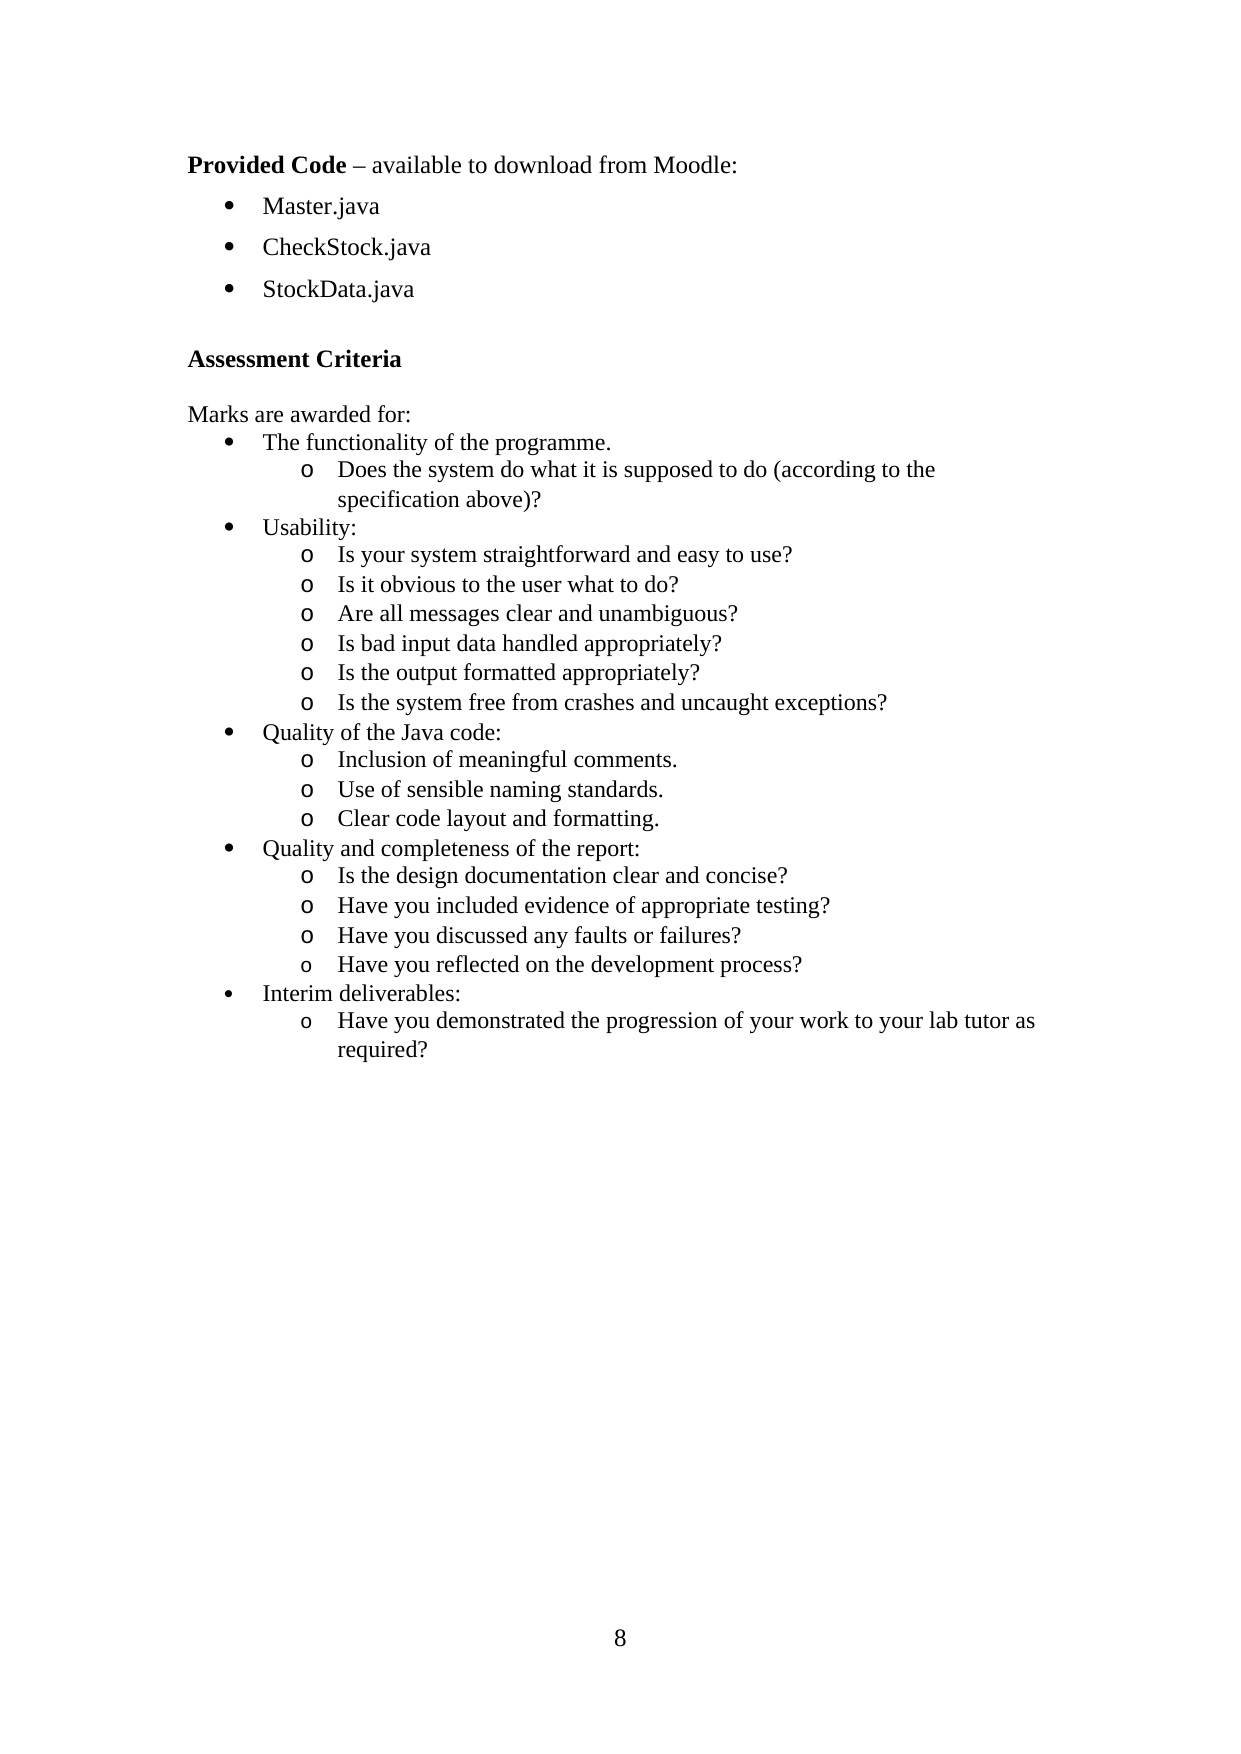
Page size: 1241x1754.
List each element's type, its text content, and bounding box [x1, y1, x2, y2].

list Use of sensible naming standards. [300, 775, 1053, 804]
list Have you included evidence of appropriate testing? [300, 891, 1053, 921]
list The functionality of the programme. [225, 428, 1053, 455]
list Inclusion of meaningful comments. [300, 745, 1053, 775]
list Is it obvious to the user what to do? [300, 570, 1053, 599]
text Marks are awarded for: [187, 400, 1053, 428]
list Have you demonstrated the progression of your work to your lab tutor as required? [300, 1007, 1053, 1063]
list Quality and completeness of the report: [225, 834, 1053, 862]
list Interim deliverables: [225, 979, 1053, 1007]
list Have you discussed any faults or failures? [300, 921, 1053, 950]
list Is the output formatted appropriately? [300, 658, 1053, 688]
list Does the system do what it is supposed to do (according to the specification above)? [300, 455, 1053, 512]
list Master.java [225, 191, 1053, 220]
list Have you reflected on the development process? [300, 950, 1053, 979]
list Clear code layout and formatting. [300, 804, 1053, 834]
text Assessment Criteria [187, 344, 1053, 372]
list Are all messages clear and unambiguous? [300, 599, 1053, 629]
list Is your system straightforward and easy to use? [300, 540, 1053, 570]
list StockData.java [225, 274, 1053, 302]
list Is the system free from crashes and uncaught exceptions? [300, 688, 1053, 718]
list Quality of the Java code: [225, 718, 1053, 745]
list Usability: [225, 512, 1053, 540]
list Is bad input data handled appropriately? [300, 629, 1053, 658]
list CheckStock.java [225, 232, 1053, 261]
list Is the design documentation clear and concise? [300, 862, 1053, 891]
text Provided Code – available to download from Moodle: [187, 150, 1053, 179]
